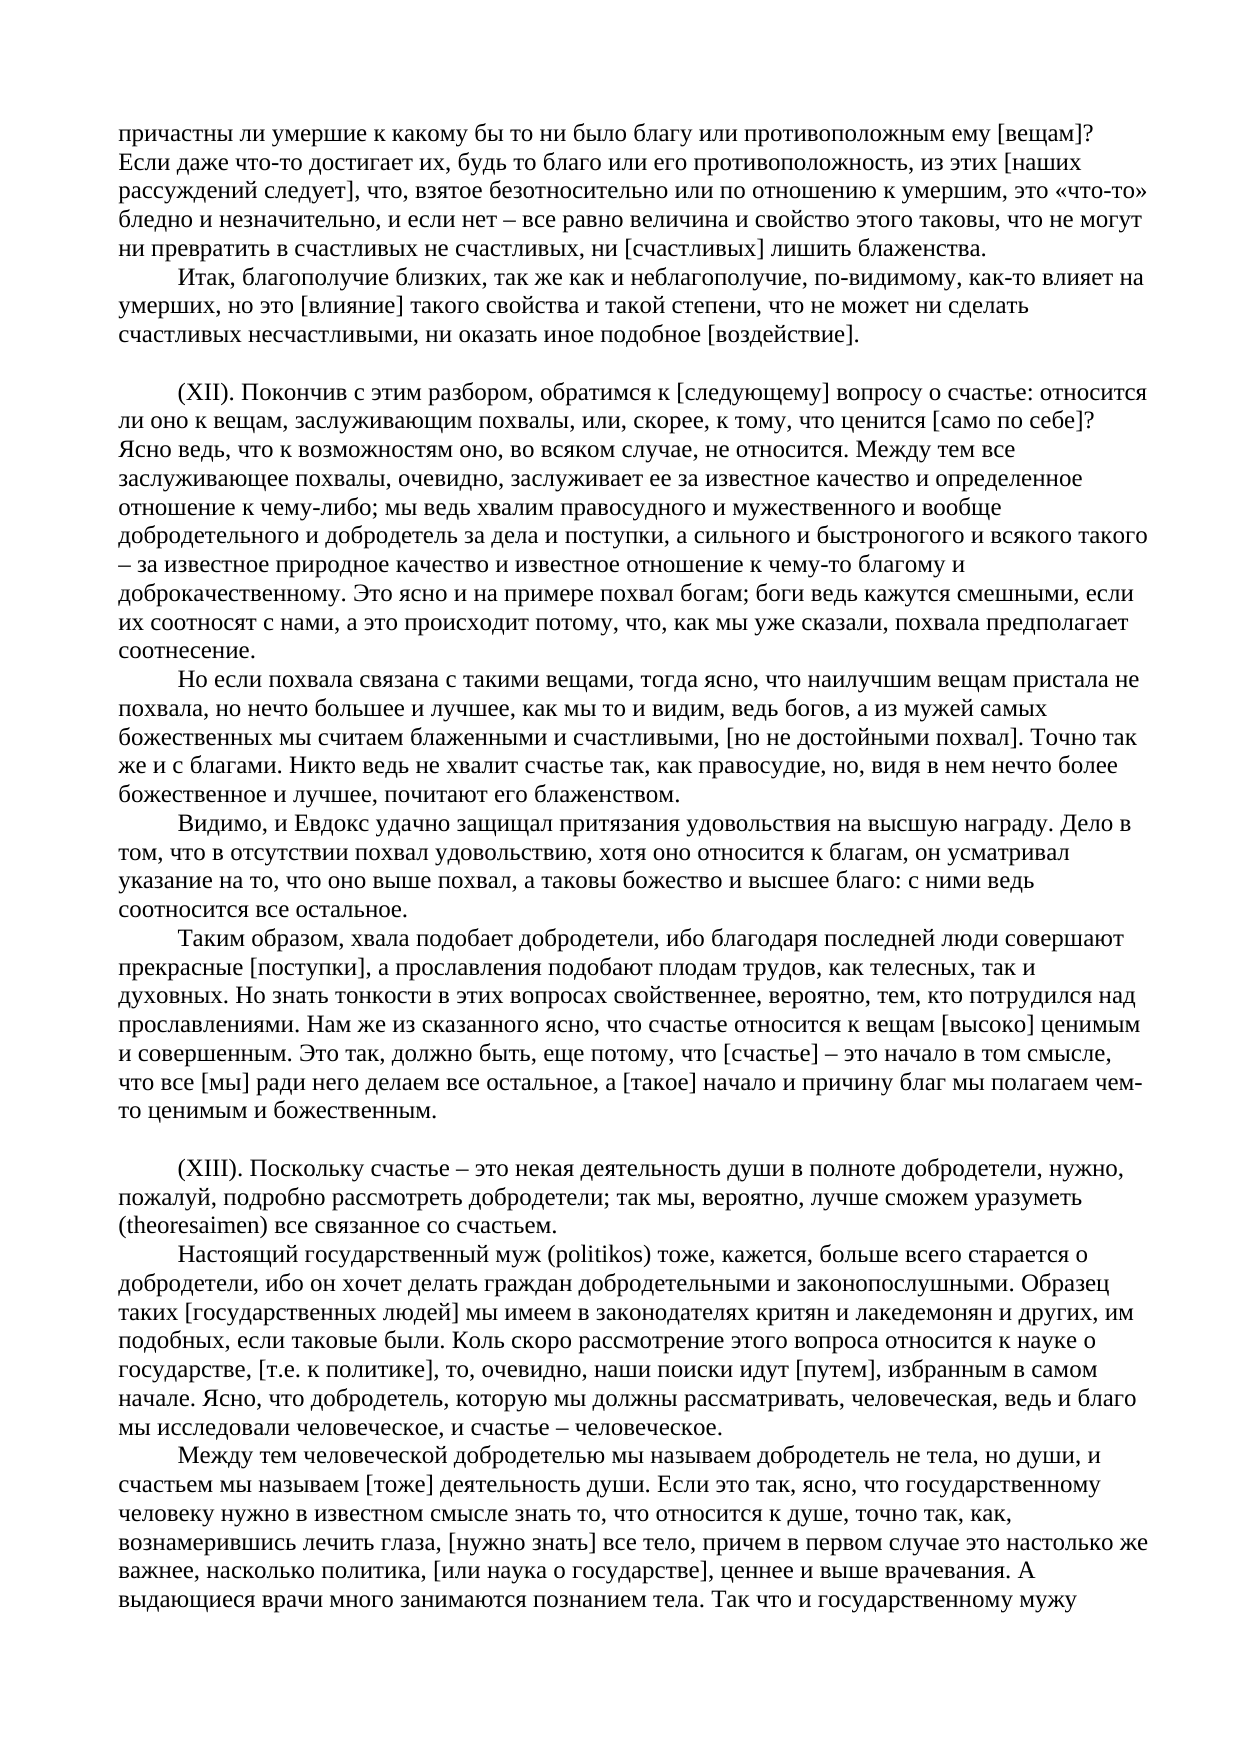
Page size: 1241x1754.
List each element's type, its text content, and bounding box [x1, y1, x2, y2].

text Но если похвала связана с такими вещами, тогда ясно, что наилучшим вещам пристала не похвала, но нечто большее и лучшее, как мы то и видим, ведь богов, а из мужей самых божественных мы считаем блаженными и счастливыми, [но не достойными похвал]. Точно так же и с благами. Никто ведь не хвалит счастье так, как правосудие, но, видя в нем нечто более божественное и лучшее, почитают его блаженством. [118, 664, 1152, 808]
text Итак, благополучие близких, так же как и неблагополучие, по-видимому, как-то влияет на умерших, но это [влияние] такого свойства и такой степени, что не может ни сделать счастливых несчастливыми, ни оказать иное подобное [воздействие]. [118, 262, 1152, 348]
text (XII). Покончив с этим разбором, обратимся к [следующему] вопросу о счастье: относится ли оно к вещам, заслуживающим похвалы, или, скорее, к тому, что ценится [само по себе]? Ясно ведь, что к возможностям оно, во всяком случае, не относится. Между тем все заслуживающее похвалы, очевидно, заслуживает ее за известное качество и определенное отношение к чему-либо; мы ведь хвалим правосудного и мужественного и вообще добродетельного и добродетель за дела и поступки, а сильного и быстроногого и всякого такого – за известное природное качество и известное отношение к чему-то благому и доброкачественному. Это ясно и на примере похвал богам; боги ведь кажутся смешными, если их соотносят с нами, а это происходит потому, что, как мы уже сказали, похвала предполагает соотнесение. [118, 377, 1152, 664]
text Видимо, и Евдокс удачно защищал притязания удовольствия на высшую награду. Дело в том, что в отсутствии похвал удовольствию, хотя оно относится к благам, он усматривал указание на то, что оно выше похвал, а таковы божество и высшее благо: с ними ведь соотносится все остальное. [118, 808, 1152, 923]
text (XIII). Поскольку счастье – это некая деятельность души в полноте добродетели, нужно, пожалуй, подробно рассмотреть добродетели; так мы, вероятно, лучше сможем уразуметь (theoresaimen) все связанное со счастьем. [118, 1153, 1152, 1239]
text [118, 118, 1152, 262]
text Настоящий государственный муж (politikos) тоже, кажется, больше всего старается о добродетели, ибо он хочет делать граждан добродетельными и законопослушными. Образец таких [государственных людей] мы имеем в законодателях критян и лакедемонян и других, им подобных, если таковые были. Коль скоро рассмотрение этого вопроса относится к науке о государстве, [т.е. к политике], то, очевидно, наши поиски идут [путем], избранным в самом начале. Ясно, что добродетель, которую мы должны рассматривать, человеческая, ведь и благо мы исследовали человеческое, и счастье – человеческое. [118, 1239, 1152, 1441]
text Таким образом, хвала подобает добродетели, ибо благодаря последней люди совершают прекрасные [поступки], а прославления подобают плодам трудов, как телесных, так и духовных. Но знать тонкости в этих вопросах свойственнее, вероятно, тем, кто потрудился над прославлениями. Нам же из сказанного ясно, что счастье относится к вещам [высоко] ценимым и совершенным. Это так, должно быть, еще потому, что [счастье] – это начало в том смысле, что все [мы] ради него делаем все остальное, а [такое] начало и причину благ мы полагаем чем-то ценимым и божественным. [118, 923, 1152, 1124]
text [118, 1441, 1152, 1613]
